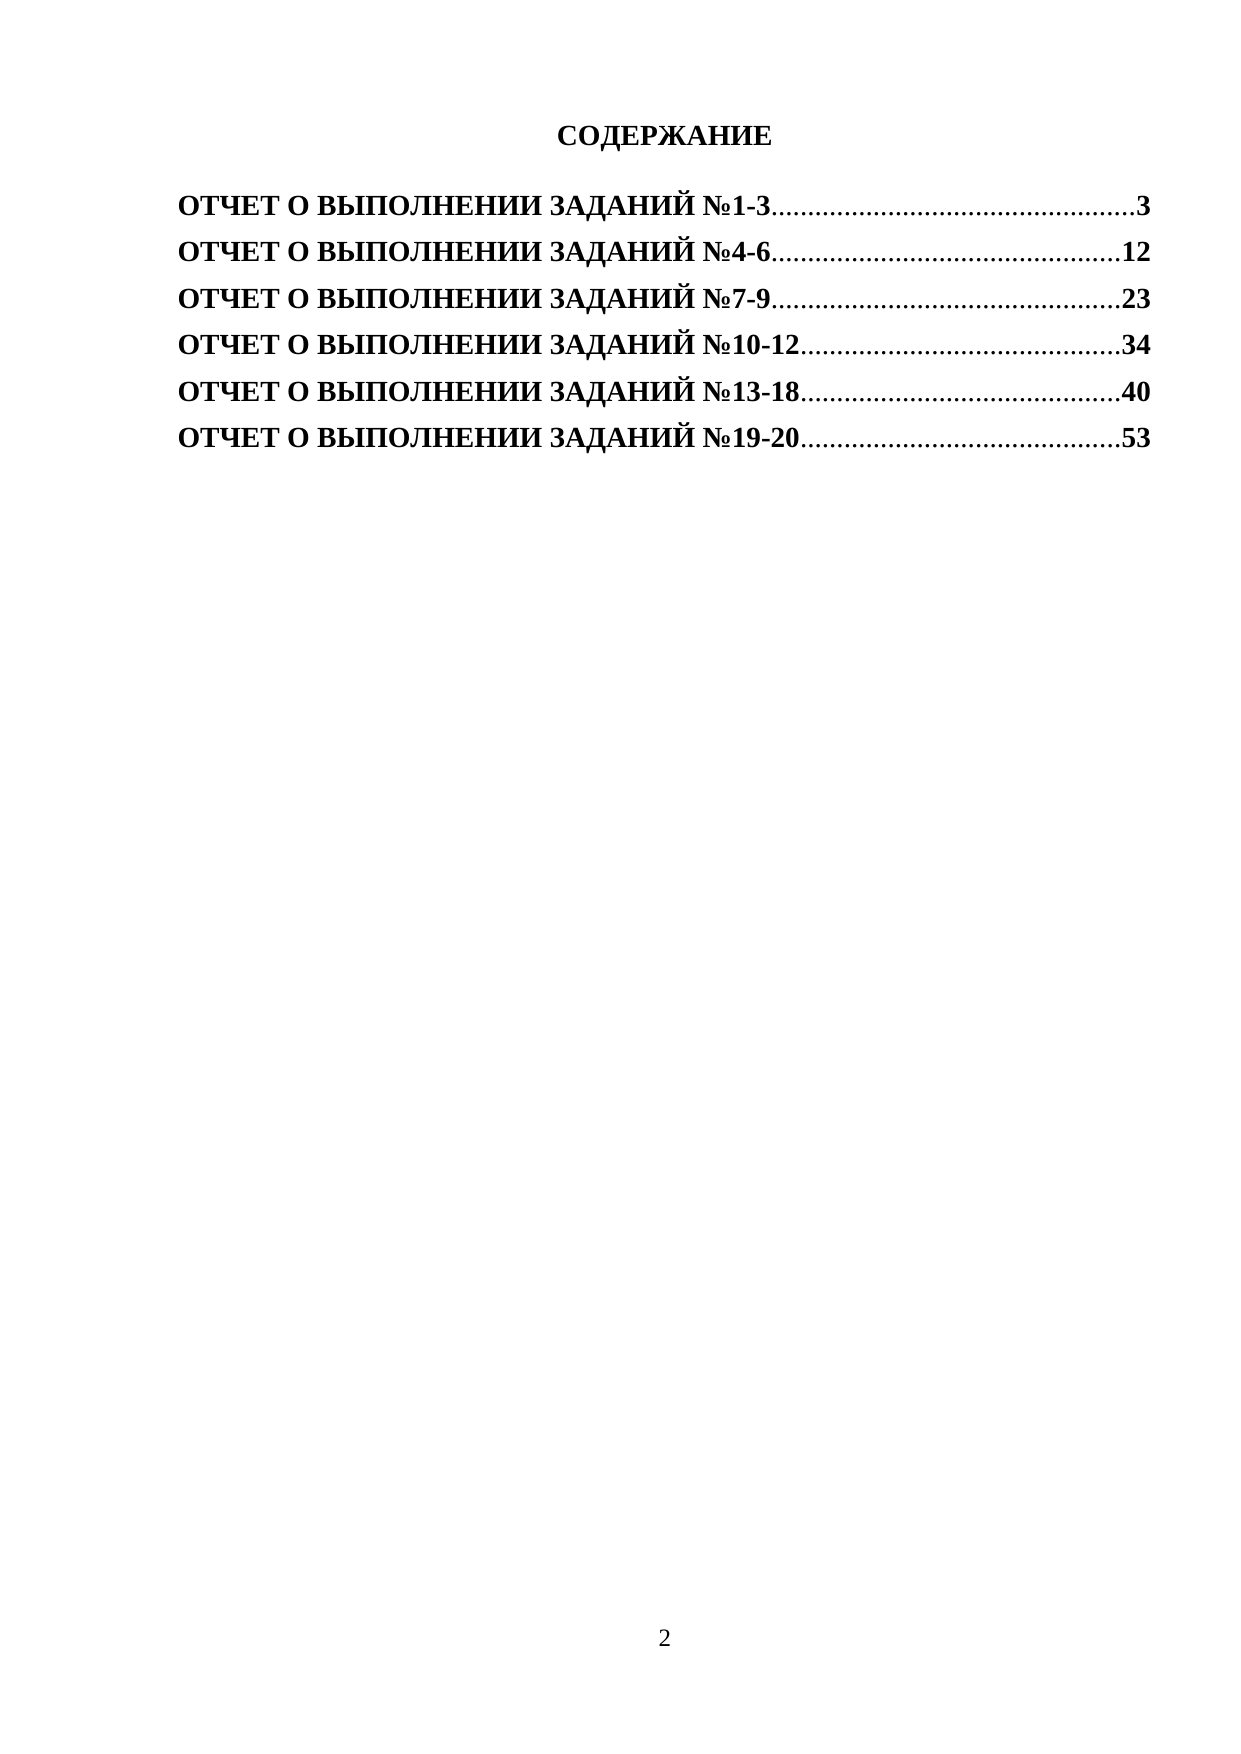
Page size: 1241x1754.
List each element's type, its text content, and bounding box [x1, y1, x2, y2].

text СОДЕРЖАНИЕ [177, 118, 1152, 152]
